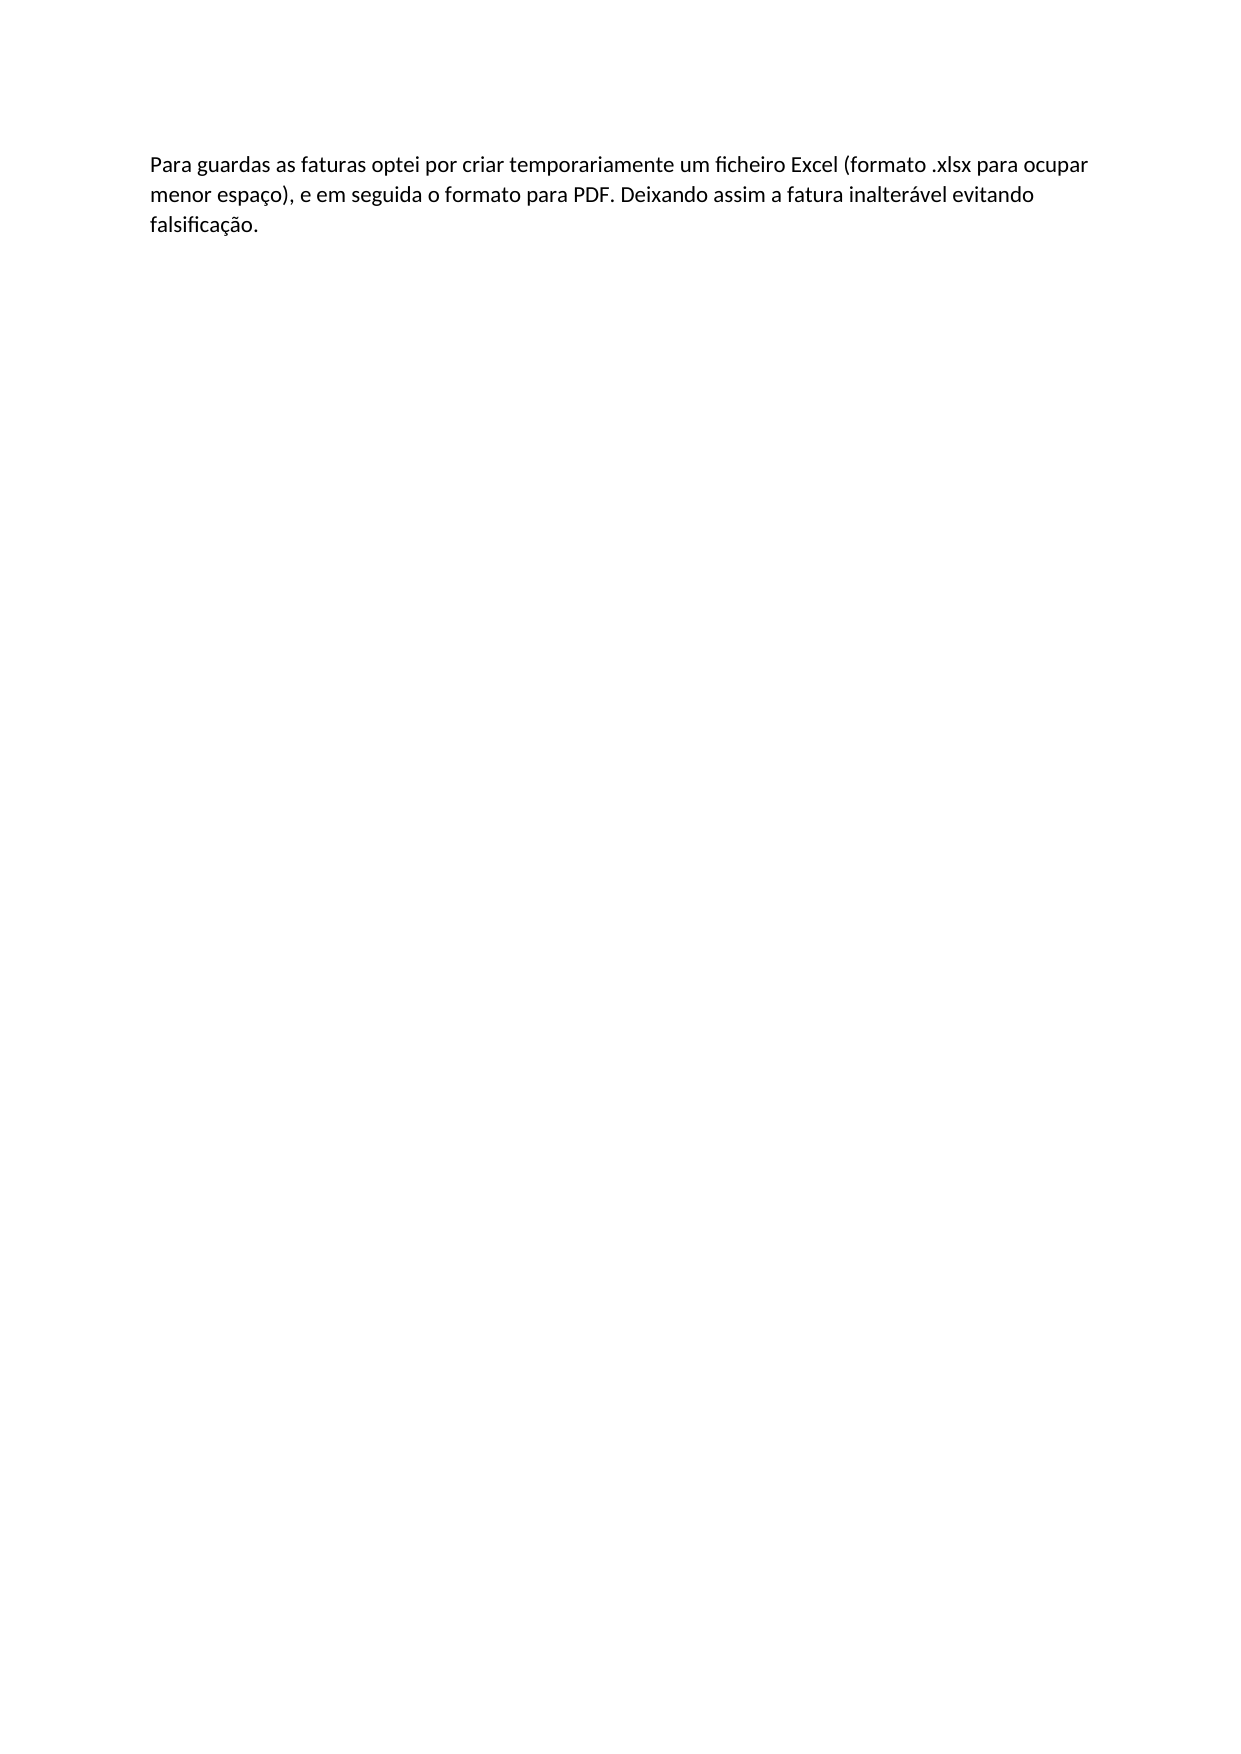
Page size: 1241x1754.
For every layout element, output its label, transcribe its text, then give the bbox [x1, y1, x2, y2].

text Para guardas as faturas optei por criar temporariamente um ficheiro Excel (formato .xlsx para ocupar menor espaço), e em seguida o formato para PDF. Deixando assim a fatura inalterável evitando falsificação. [150, 150, 1090, 238]
